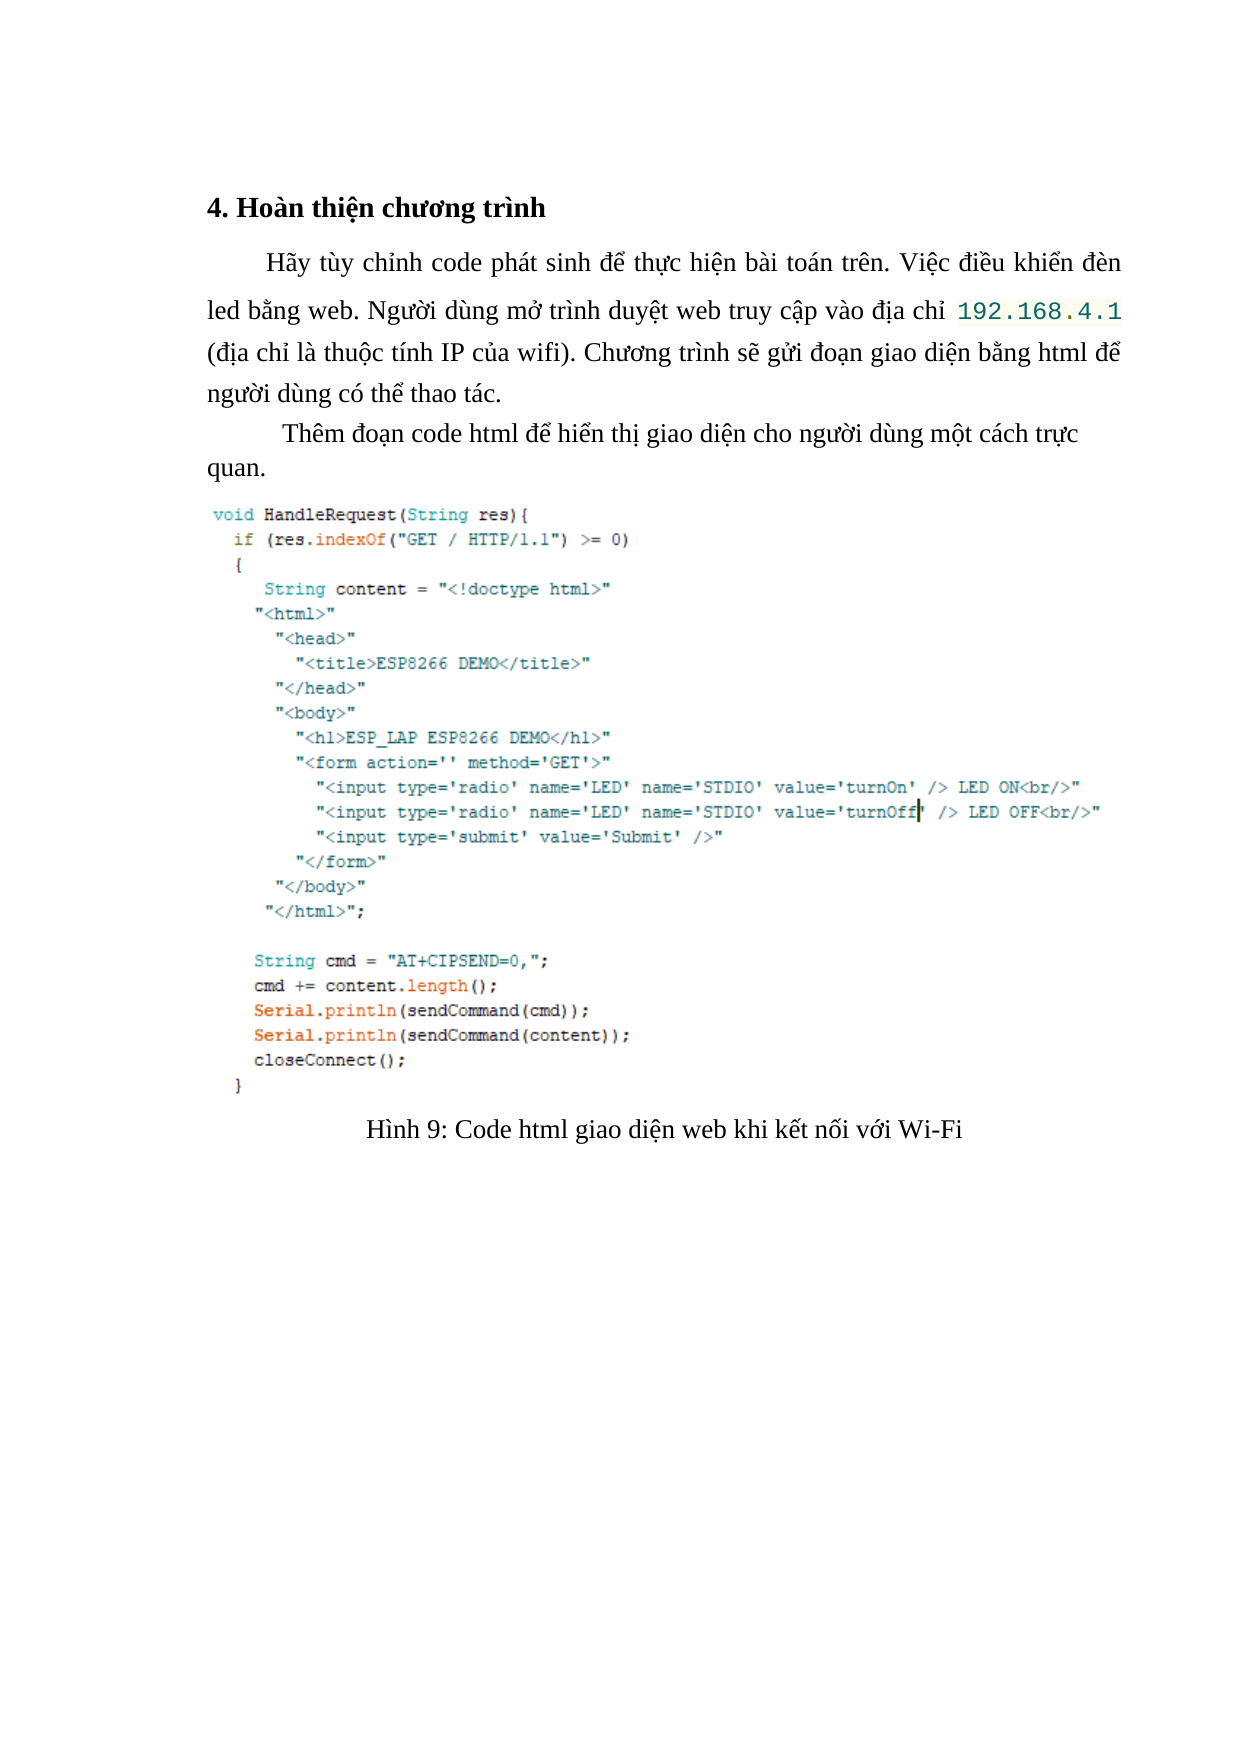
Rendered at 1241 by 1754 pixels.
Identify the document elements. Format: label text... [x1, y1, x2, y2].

text Hãy tùy chỉnh code phát sinh để thực hiện bài toán trên. Việc điều khiển đèn led bằng web. Người dùng mở trình duyệt web truy cập vào địa chỉ 192.168.4.1 (địa chỉ là thuộc tính IP của wifi). Chương trình sẽ gửi đoạn giao diện bằng html để người dùng có thể thao tác. [207, 246, 1122, 408]
text Hoàn thiện chương trình [207, 190, 1122, 223]
text Thêm đoạn code html để hiển thị giao diện cho người dùng một cách trực quan. [207, 417, 1122, 482]
picture [206, 500, 1123, 1095]
